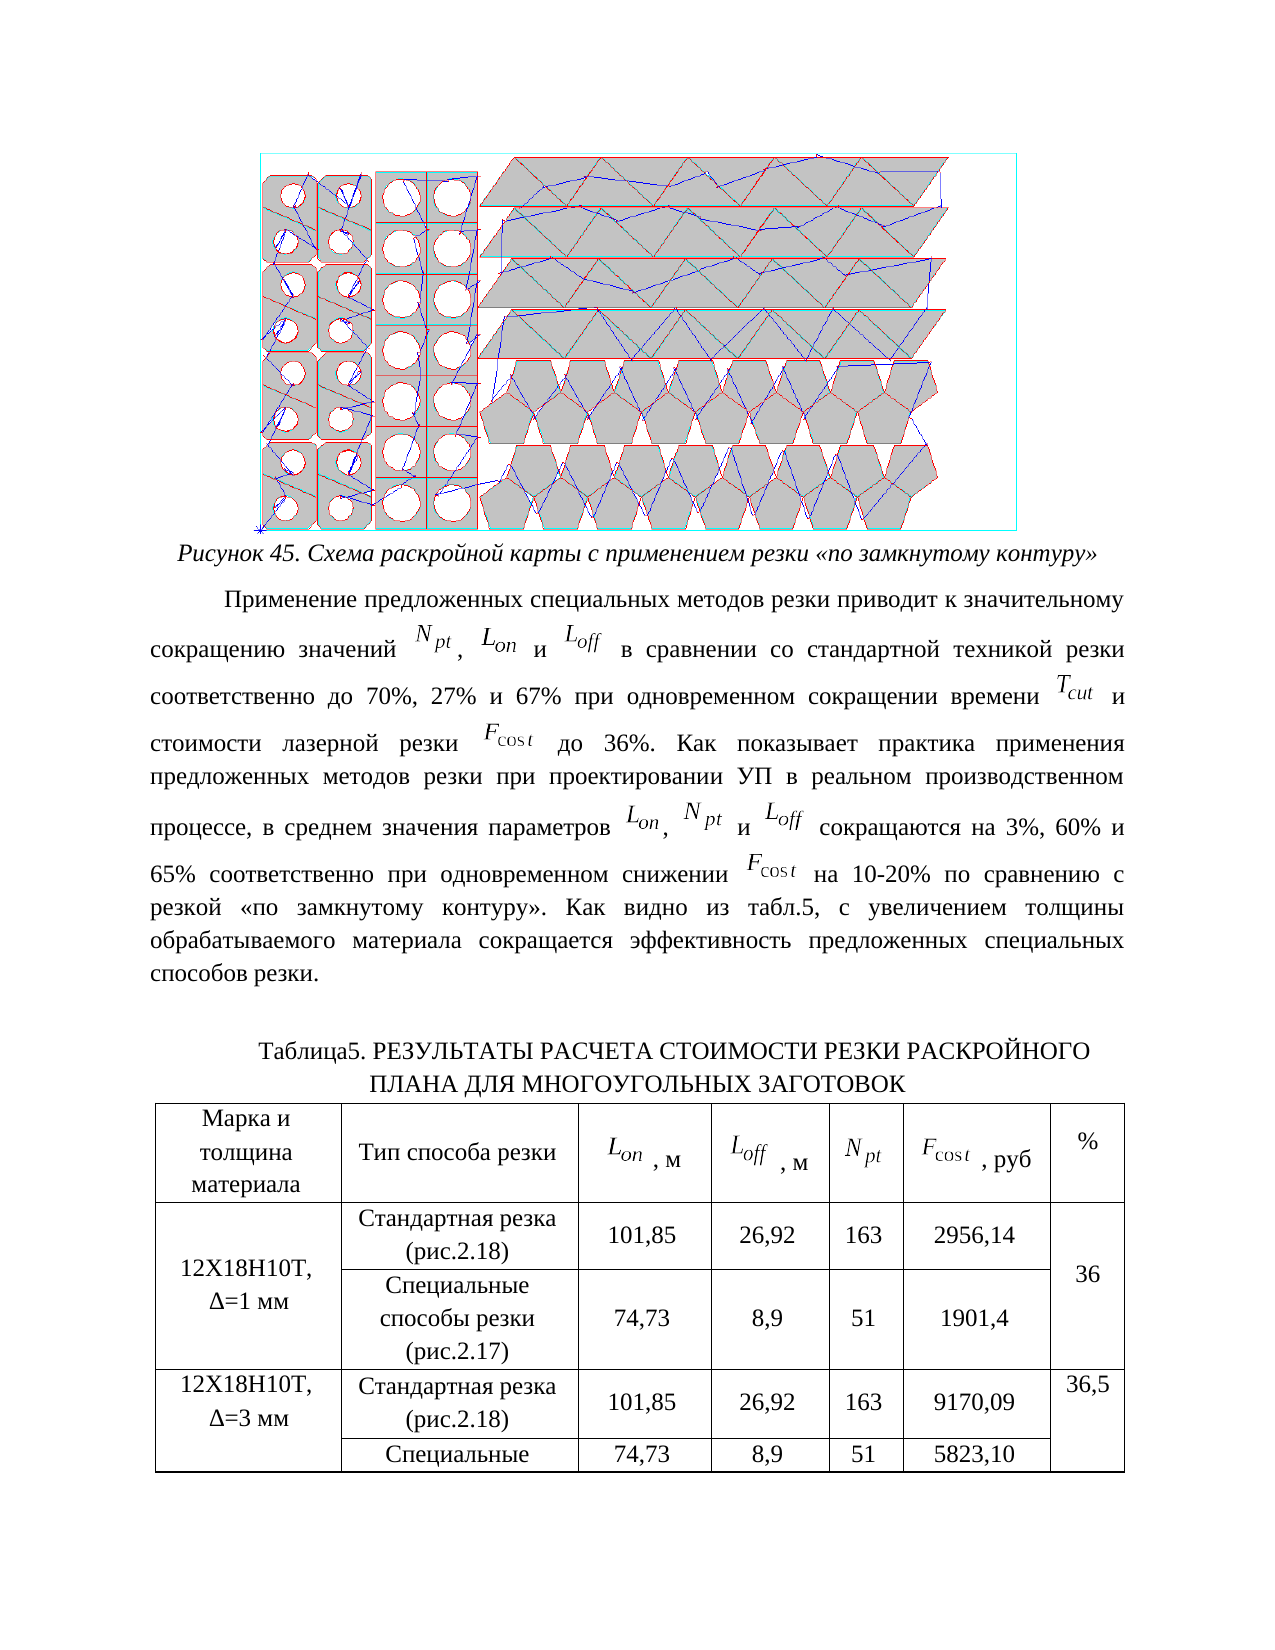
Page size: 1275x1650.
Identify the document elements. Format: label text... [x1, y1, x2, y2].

table_header % [1051, 1104, 1124, 1202]
table_cell 36,5 [1051, 1370, 1124, 1471]
table_header [830, 1104, 903, 1202]
table_cell 101,85 [579, 1370, 711, 1438]
text Рисунок 45. Схема раскройной карты с применением резки «по замкнутому контуру» [150, 538, 1125, 567]
table_header , руб [904, 1104, 1050, 1202]
table_cell 74,73 [579, 1270, 711, 1368]
table_cell 12Х18Н10Т, ∆=3 мм [156, 1370, 341, 1471]
table_cell Стандартная резка (рис.2.18) [342, 1370, 578, 1438]
table_cell 51 [830, 1439, 903, 1471]
table_cell 9170,09 [904, 1370, 1050, 1438]
table_header Марка и толщина материала [156, 1104, 341, 1202]
table_cell 163 [830, 1370, 903, 1438]
table_cell Специальные способы резки (рис.2.17) [342, 1270, 578, 1368]
table_cell 2956,14 [904, 1203, 1050, 1269]
text Применение предложенных специальных методов резки приводит к значительному сокращению значений , и в сравнении со стандартной техникой резки соответственно до 70%, 27% и 67% при одновременном сокращении времени и стоимости лазерной резки до 36%. Как показывает практика применения предложенных методов резки при проектировании УП в реальном производственном процессе, в среднем значения параметров , и сокращаются на 3%, 60% и 65% соответственно при одновременном снижении на 10-20% по сравнению с резкой «по замкнутому контуру». Как видно из табл.5, с увеличением толщины обрабатываемого материала сокращается эффективность предложенных специальных способов резки. [150, 584, 1125, 987]
table_cell Стандартная резка (рис.2.18) [342, 1203, 578, 1269]
table_cell 101,85 [579, 1203, 711, 1269]
table_cell Специальные способы резки (рис.2.17) [342, 1439, 578, 1471]
table_cell 1901,4 [904, 1270, 1050, 1368]
table_cell 26,92 [712, 1370, 829, 1438]
table_cell 74,73 [579, 1439, 711, 1471]
table_cell 36 [1051, 1203, 1124, 1368]
table_cell 8,9 [712, 1439, 829, 1471]
table_header Тип способа резки [342, 1104, 578, 1202]
table_cell 163 [830, 1203, 903, 1269]
table_header , м [712, 1104, 829, 1202]
table_cell 5823,10 [904, 1439, 1050, 1471]
picture [253, 150, 1022, 534]
text Таблица5. РЕЗУЛЬТАТЫ РАСЧЕТА СТОИМОСТИ РЕЗКИ РАСКРОЙНОГО ПЛАНА ДЛЯ МНОГОУГОЛЬНЫХ ЗАГОТОВОК [150, 1036, 1125, 1098]
table_cell 51 [830, 1270, 903, 1368]
table_cell 26,92 [712, 1203, 829, 1269]
table_header , м [579, 1104, 711, 1202]
table_cell 8,9 [712, 1270, 829, 1368]
table_cell 12Х18Н10Т, ∆=1 мм [156, 1203, 341, 1368]
